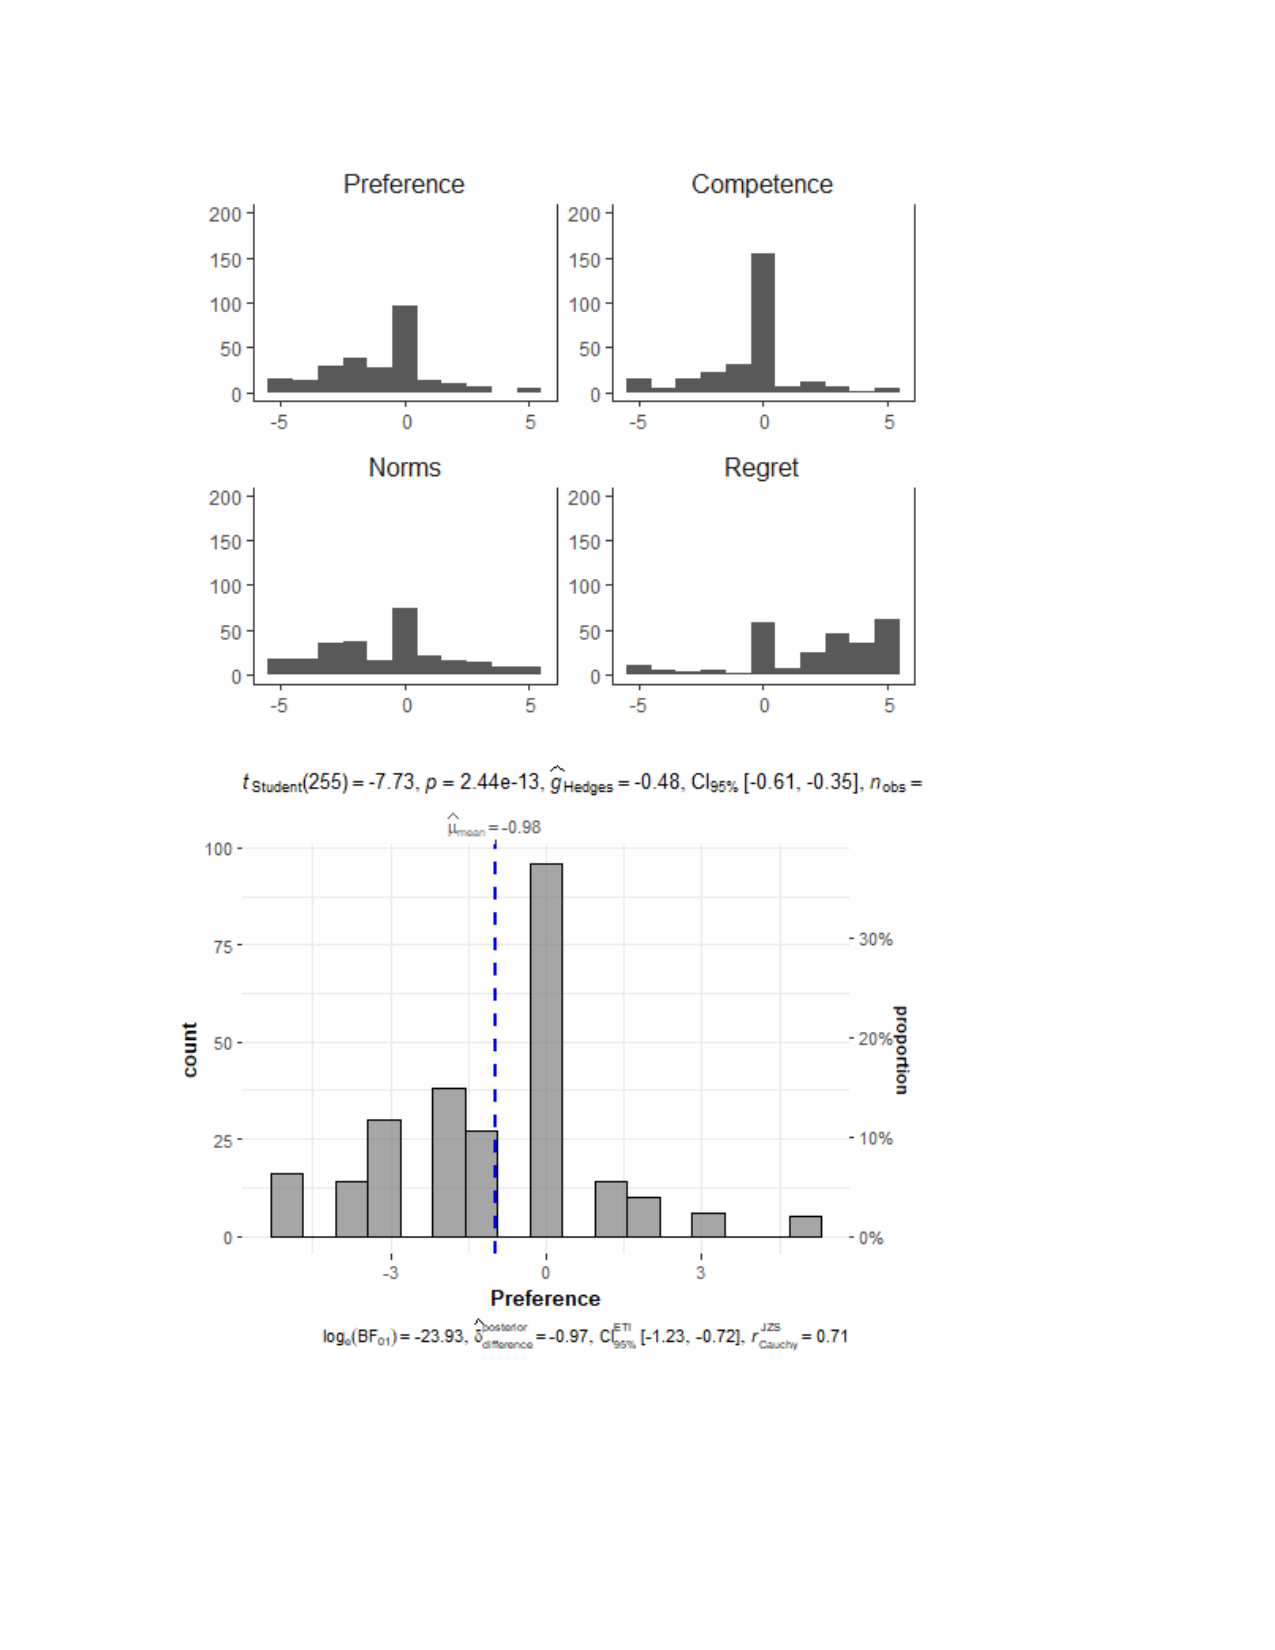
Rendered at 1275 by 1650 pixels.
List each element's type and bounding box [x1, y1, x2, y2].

picture [168, 150, 927, 1363]
